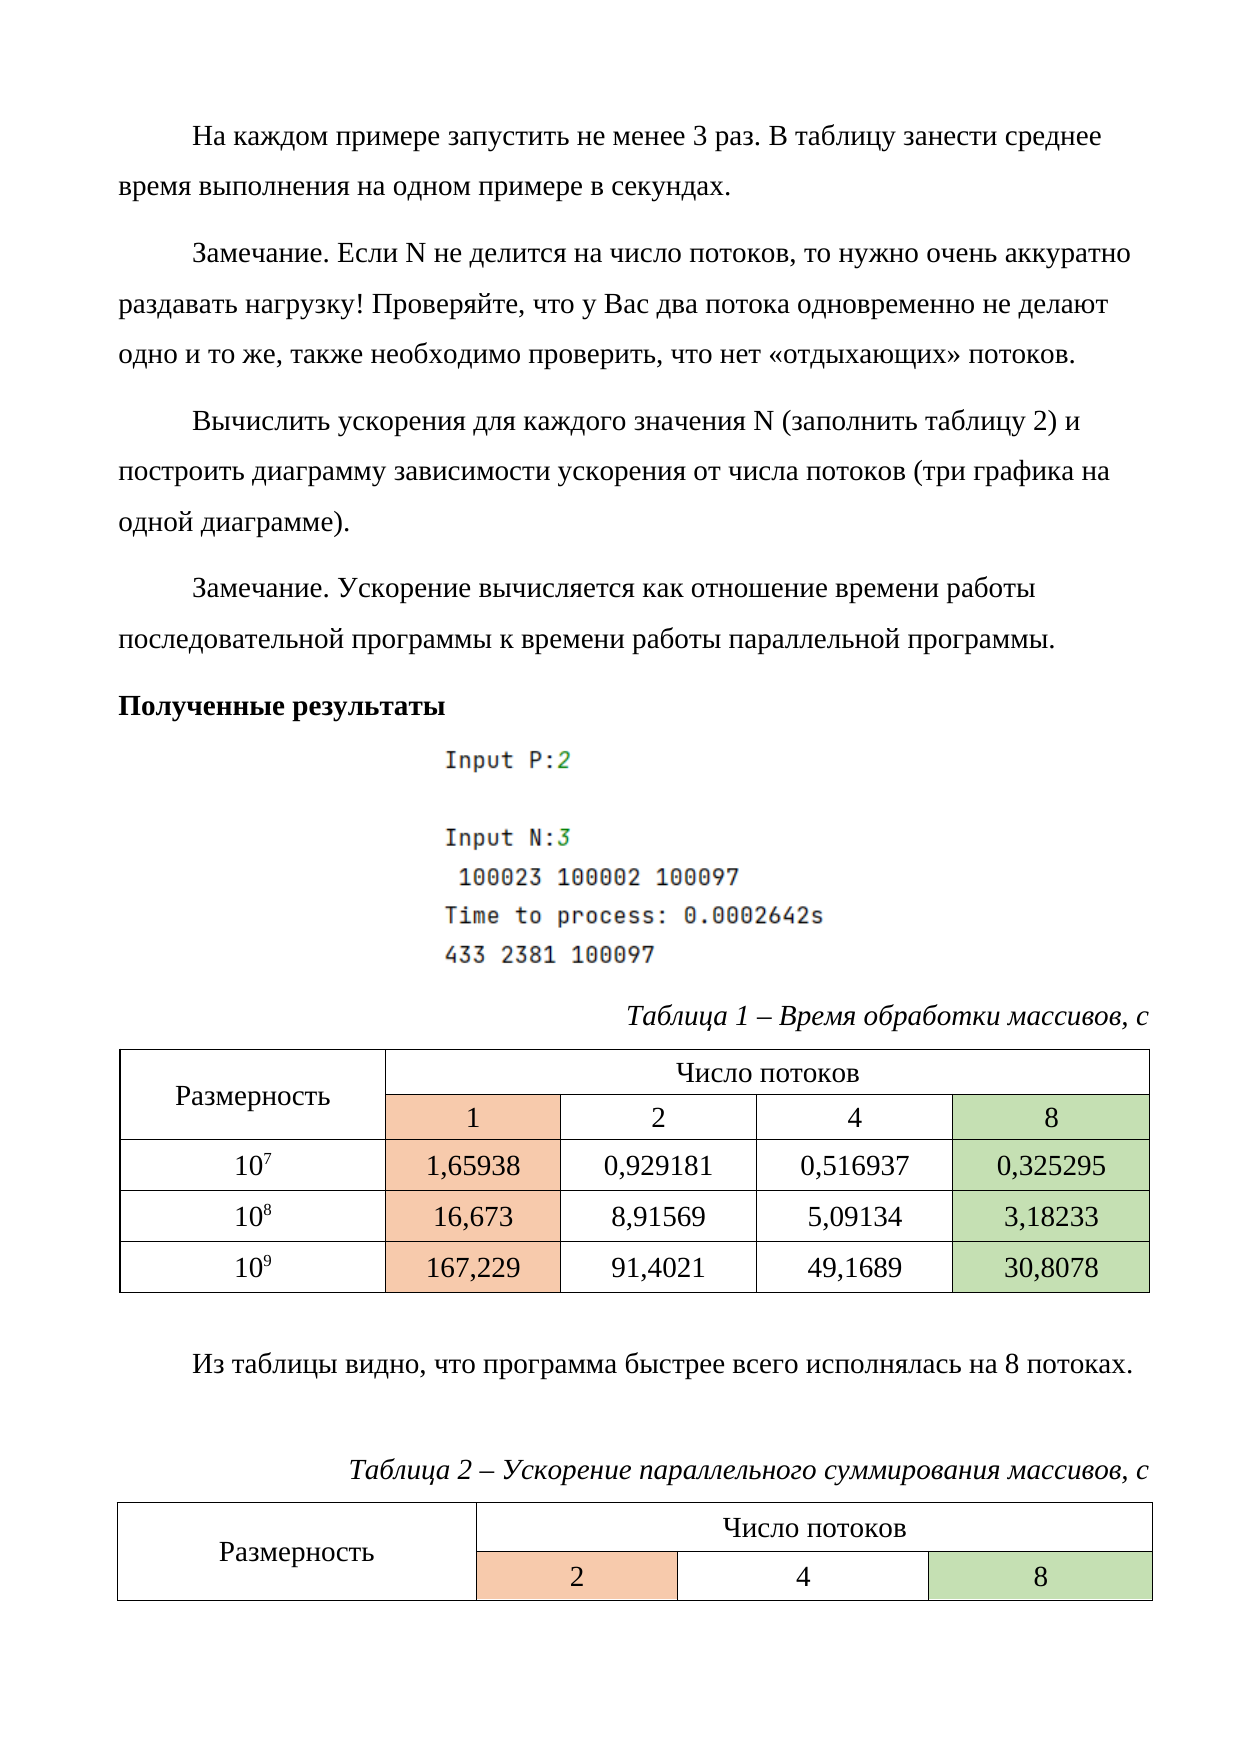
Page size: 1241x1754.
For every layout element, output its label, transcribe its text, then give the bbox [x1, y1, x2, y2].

table_header Число потоков [386, 1050, 1149, 1094]
table_header Число потоков [477, 1503, 1152, 1551]
table_cell 0,929181 [561, 1140, 756, 1190]
table_cell 107 [121, 1140, 385, 1190]
table_cell 8,91569 [561, 1191, 756, 1241]
text Полученные результаты [118, 688, 1152, 721]
table_cell 3,18233 [953, 1191, 1149, 1241]
table_cell 2 [561, 1095, 756, 1139]
table_cell 16,673 [386, 1191, 560, 1241]
text Вычислить ускорения для каждого значения N (заполнить таблицу 2) и построить диаграмму зависимости ускорения от числа потоков (три графика на одной диаграмме). [118, 403, 1152, 537]
table_cell 49,1689 [757, 1242, 952, 1292]
table_header Размерность [118, 1503, 476, 1599]
text Замечание. Ускорение вычисляется как отношение времени работы последовательной программы к времени работы параллельной программы. [118, 571, 1152, 654]
table_cell 1,65938 [386, 1140, 560, 1190]
table_cell 4 [757, 1095, 952, 1139]
table_cell 5,09134 [757, 1191, 952, 1241]
text Таблица 2 – Ускорение параллельного суммирования массивов, с [118, 1452, 1152, 1485]
table_cell 1 [386, 1095, 560, 1139]
text Замечание. Если N не делится на число потоков, то нужно очень аккуратно раздавать нагрузку! Проверяйте, что у Вас два потока одновременно не делают одно и то же, также необходимо проверить, что нет «отдыхающих» потоков. [118, 235, 1152, 369]
table_cell 167,229 [386, 1242, 560, 1292]
table_cell 108 [121, 1191, 385, 1241]
table_cell 8 [953, 1095, 1149, 1139]
text Таблица 1 – Время обработки массивов, с [118, 998, 1152, 1032]
table_cell 4 [678, 1552, 928, 1599]
table_cell 2 [477, 1552, 677, 1599]
table_header Размерность [121, 1050, 385, 1139]
table_cell 91,4021 [561, 1242, 756, 1292]
text На каждом примере запустить не менее 3 раз. В таблицу занести среднее время выполнения на одном примере в секундах. [118, 118, 1152, 202]
picture [429, 740, 840, 980]
table_cell 0,325295 [953, 1140, 1149, 1190]
text Из таблицы видно, что программа быстрее всего исполнялась на 8 потоках. [118, 1346, 1152, 1380]
table_cell 30,8078 [953, 1242, 1149, 1292]
table_cell 8 [929, 1552, 1152, 1599]
table_cell 109 [121, 1242, 385, 1292]
table_cell 0,516937 [757, 1140, 952, 1190]
